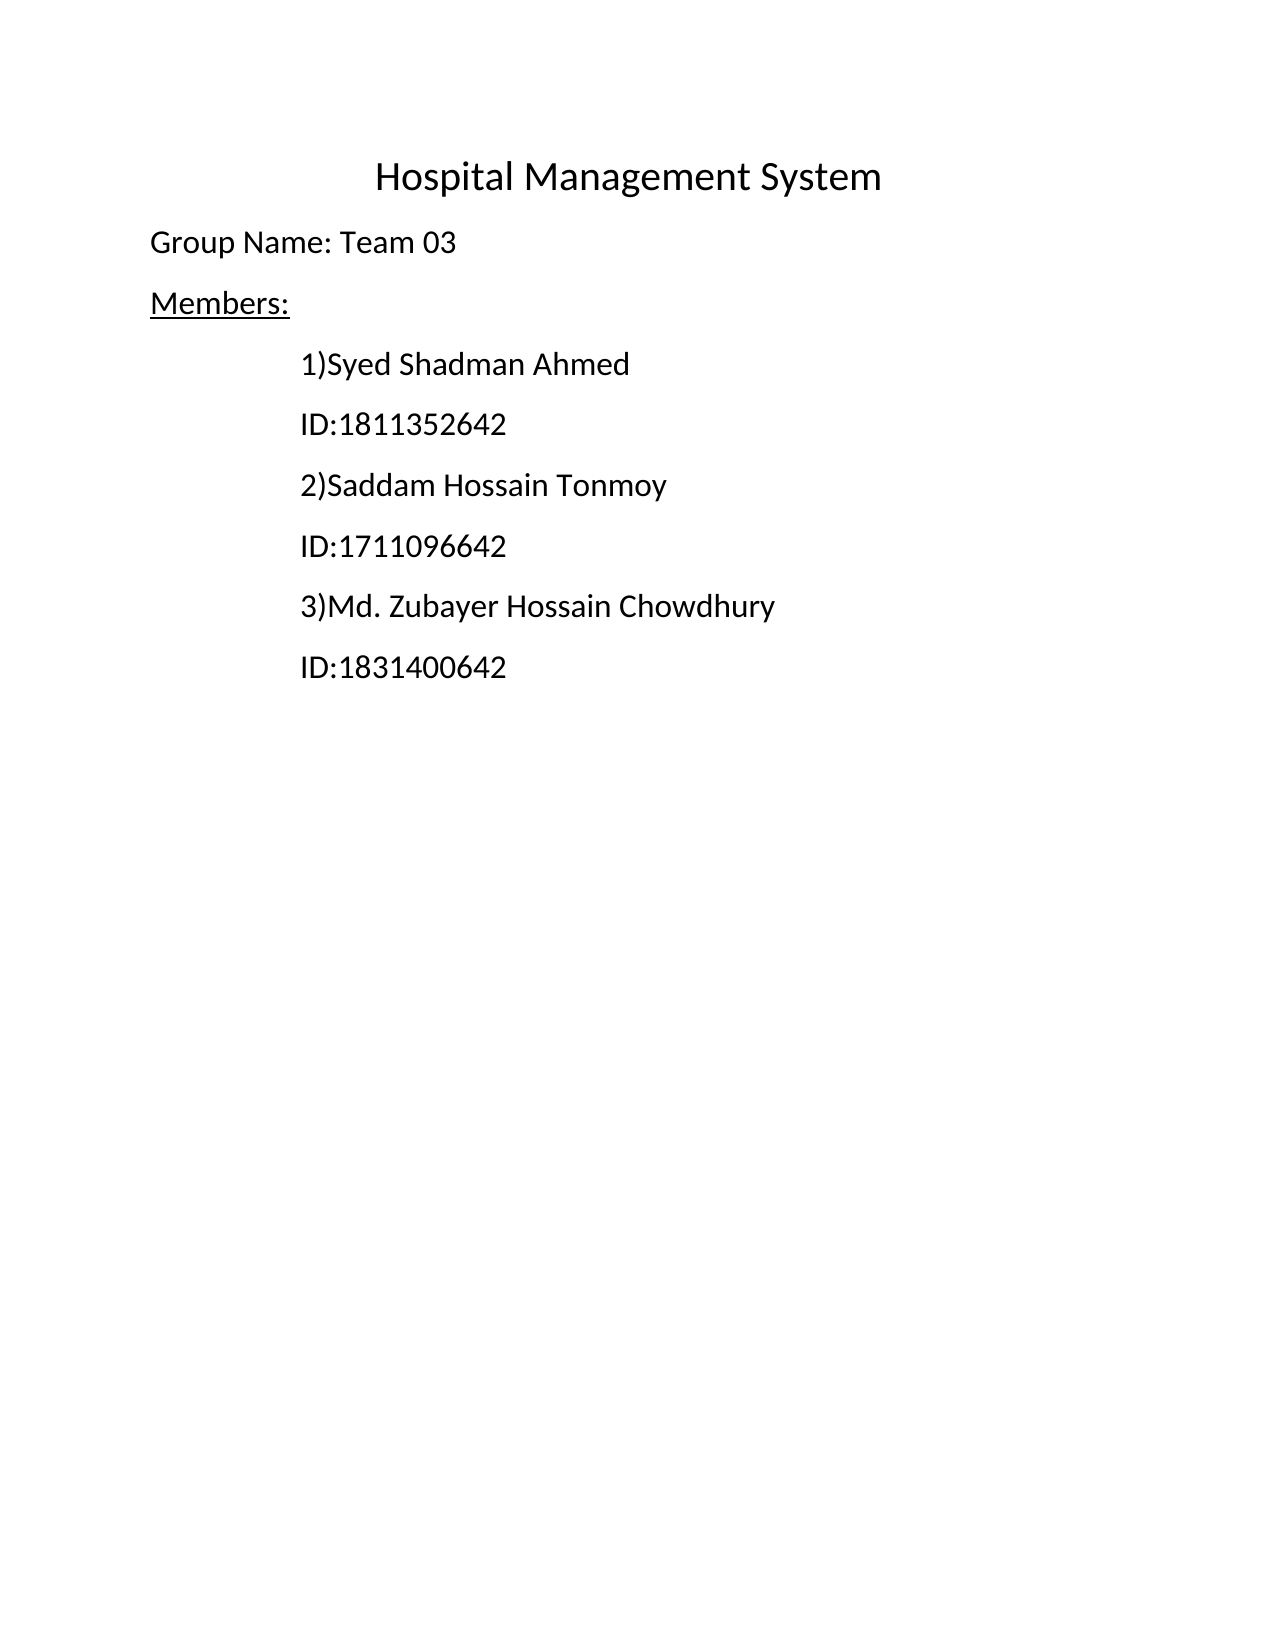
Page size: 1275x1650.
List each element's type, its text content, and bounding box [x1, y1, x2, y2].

text 1)Syed Shadman Ahmed [150, 343, 1125, 383]
text ID:1811352642 [150, 403, 1125, 444]
text Group Name: Team 03 [150, 222, 1125, 262]
text 2)Saddam Hossain Tonmoy [150, 464, 1125, 505]
text ID:1831400642 [150, 646, 1125, 687]
text Hospital Management System [150, 150, 1125, 201]
text Members: [150, 282, 1125, 323]
text 3)Md. Zubayer Hossain Chowdhury [150, 585, 1125, 626]
text ID:1711096642 [150, 525, 1125, 565]
